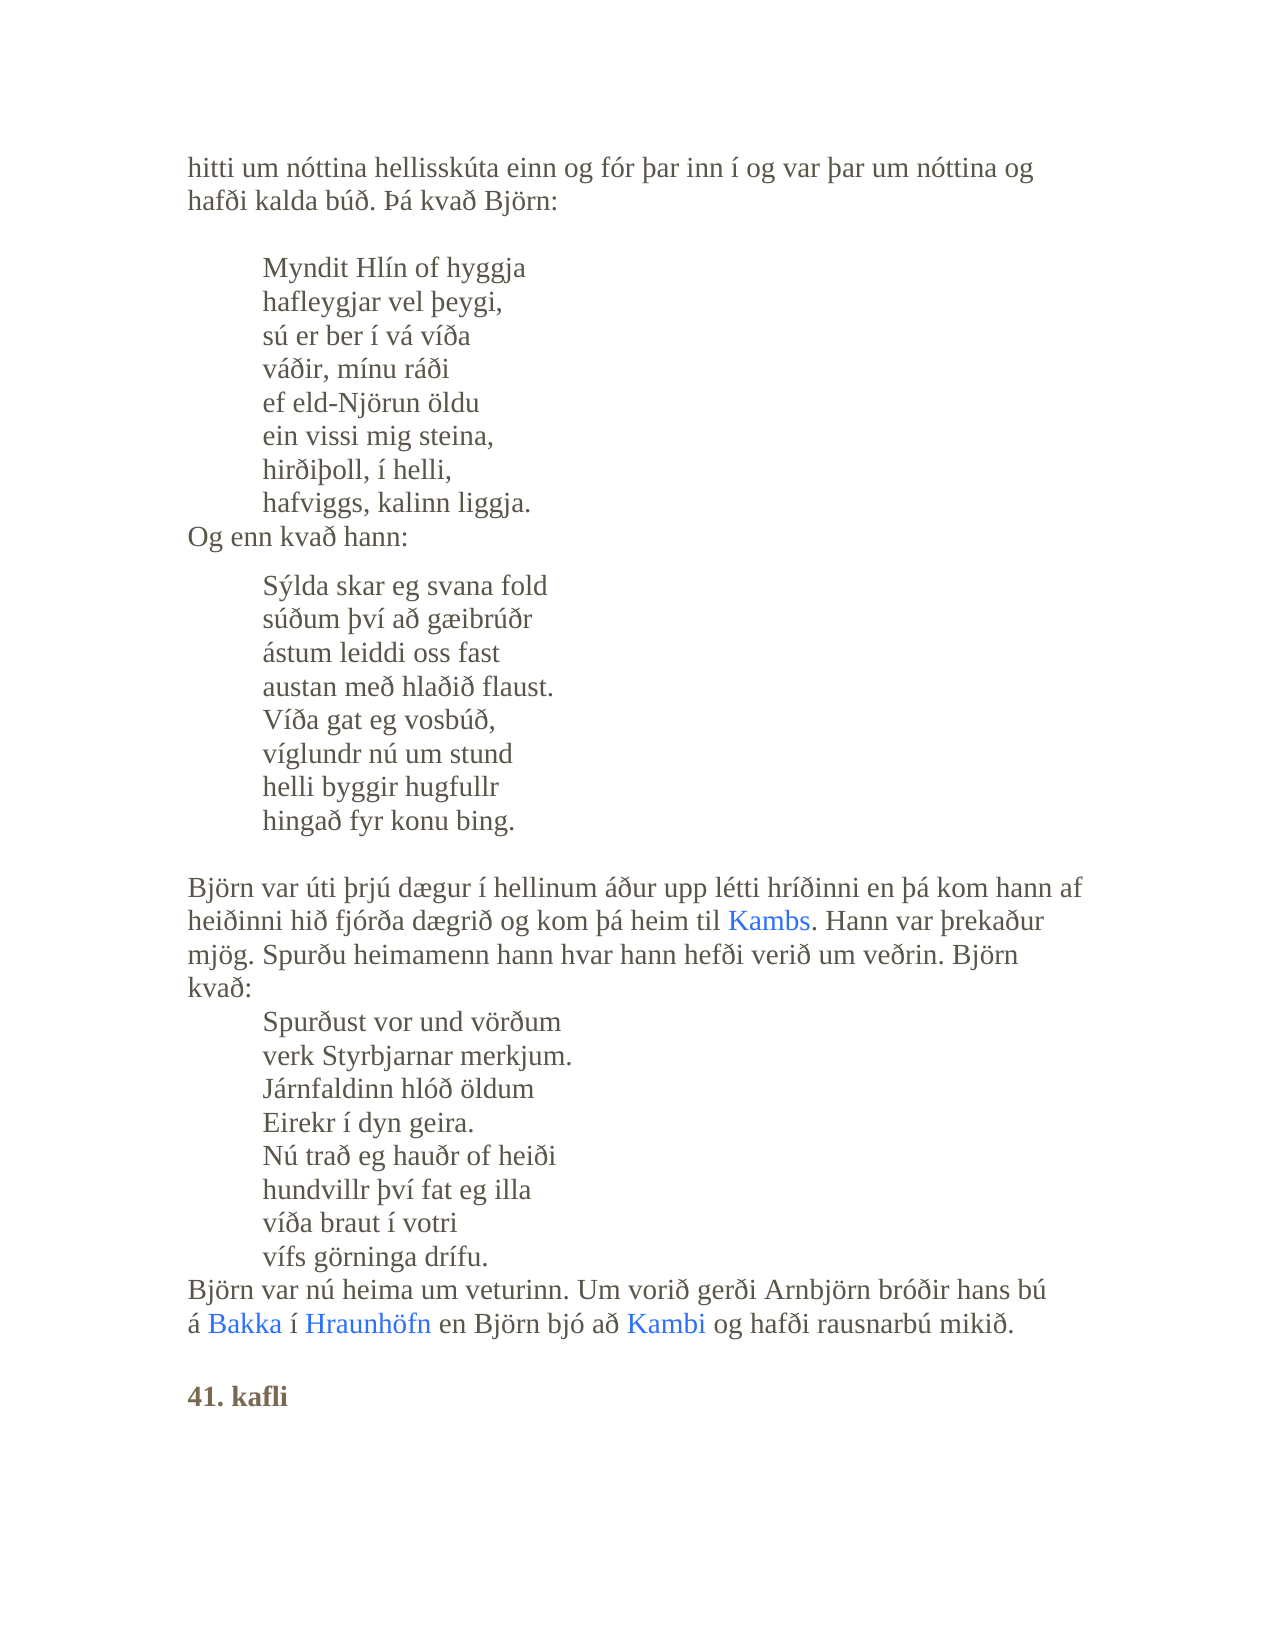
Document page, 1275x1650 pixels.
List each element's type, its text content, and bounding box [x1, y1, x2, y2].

text hafviggs, kalinn liggja. [262, 485, 1087, 519]
text Björn var nú heima um veturinn. Um vorið gerði Arnbjörn bróðir hans bú á Bakka í Hraunhöfn en Björn bjó að Kambi og hafði rausnarbú mikið. [187, 1272, 1087, 1339]
text hundvillr því fat eg illa [262, 1172, 1087, 1205]
text verk Styrbjarnar merkjum. [262, 1038, 1087, 1071]
text austan með hlaðið flaust. [262, 669, 1087, 702]
text sú er ber í vá víða [262, 318, 1087, 351]
text súðum því að gæibrúðr [262, 602, 1087, 635]
text Nú trað eg hauðr of heiði [262, 1138, 1087, 1172]
text víglundr nú um stund [262, 736, 1087, 769]
text Myndit Hlín of hyggja [262, 251, 1087, 284]
text 41. kafli [187, 1379, 1087, 1412]
text helli byggir hugfullr [262, 769, 1087, 803]
text hafleygjar vel þeygi, [262, 284, 1087, 318]
text hingað fyr konu bing. [262, 803, 1087, 836]
text vífs görninga drífu. [262, 1239, 1087, 1272]
text víða braut í votri [262, 1205, 1087, 1239]
text ástum leiddi oss fast [262, 635, 1087, 669]
text hirðiþoll, í helli, [262, 452, 1087, 485]
text Björn var úti þrjú dægur í hellinum áður upp létti hríðinni en þá kom hann af heiðinni hið fjórða dægrið og kom þá heim til Kambs. Hann var þrekaður mjög. Spurðu heimamenn hann hvar hann hefði verið um veðrin. Björn kvað: [187, 870, 1087, 1004]
text Sýlda skar eg svana fold [262, 568, 1087, 602]
text Eirekr í dyn geira. [262, 1105, 1087, 1138]
text ef eld-Njörun öldu [262, 385, 1087, 418]
text Og enn kvað hann: [187, 519, 1087, 552]
text ein vissi mig steina, [262, 418, 1087, 452]
text Járnfaldinn hlóð öldum [262, 1071, 1087, 1105]
text Víða gat eg vosbúð, [262, 702, 1087, 736]
text váðir, mínu ráði [262, 351, 1087, 385]
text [187, 150, 1087, 217]
text Spurðust vor und vörðum [262, 1004, 1087, 1038]
